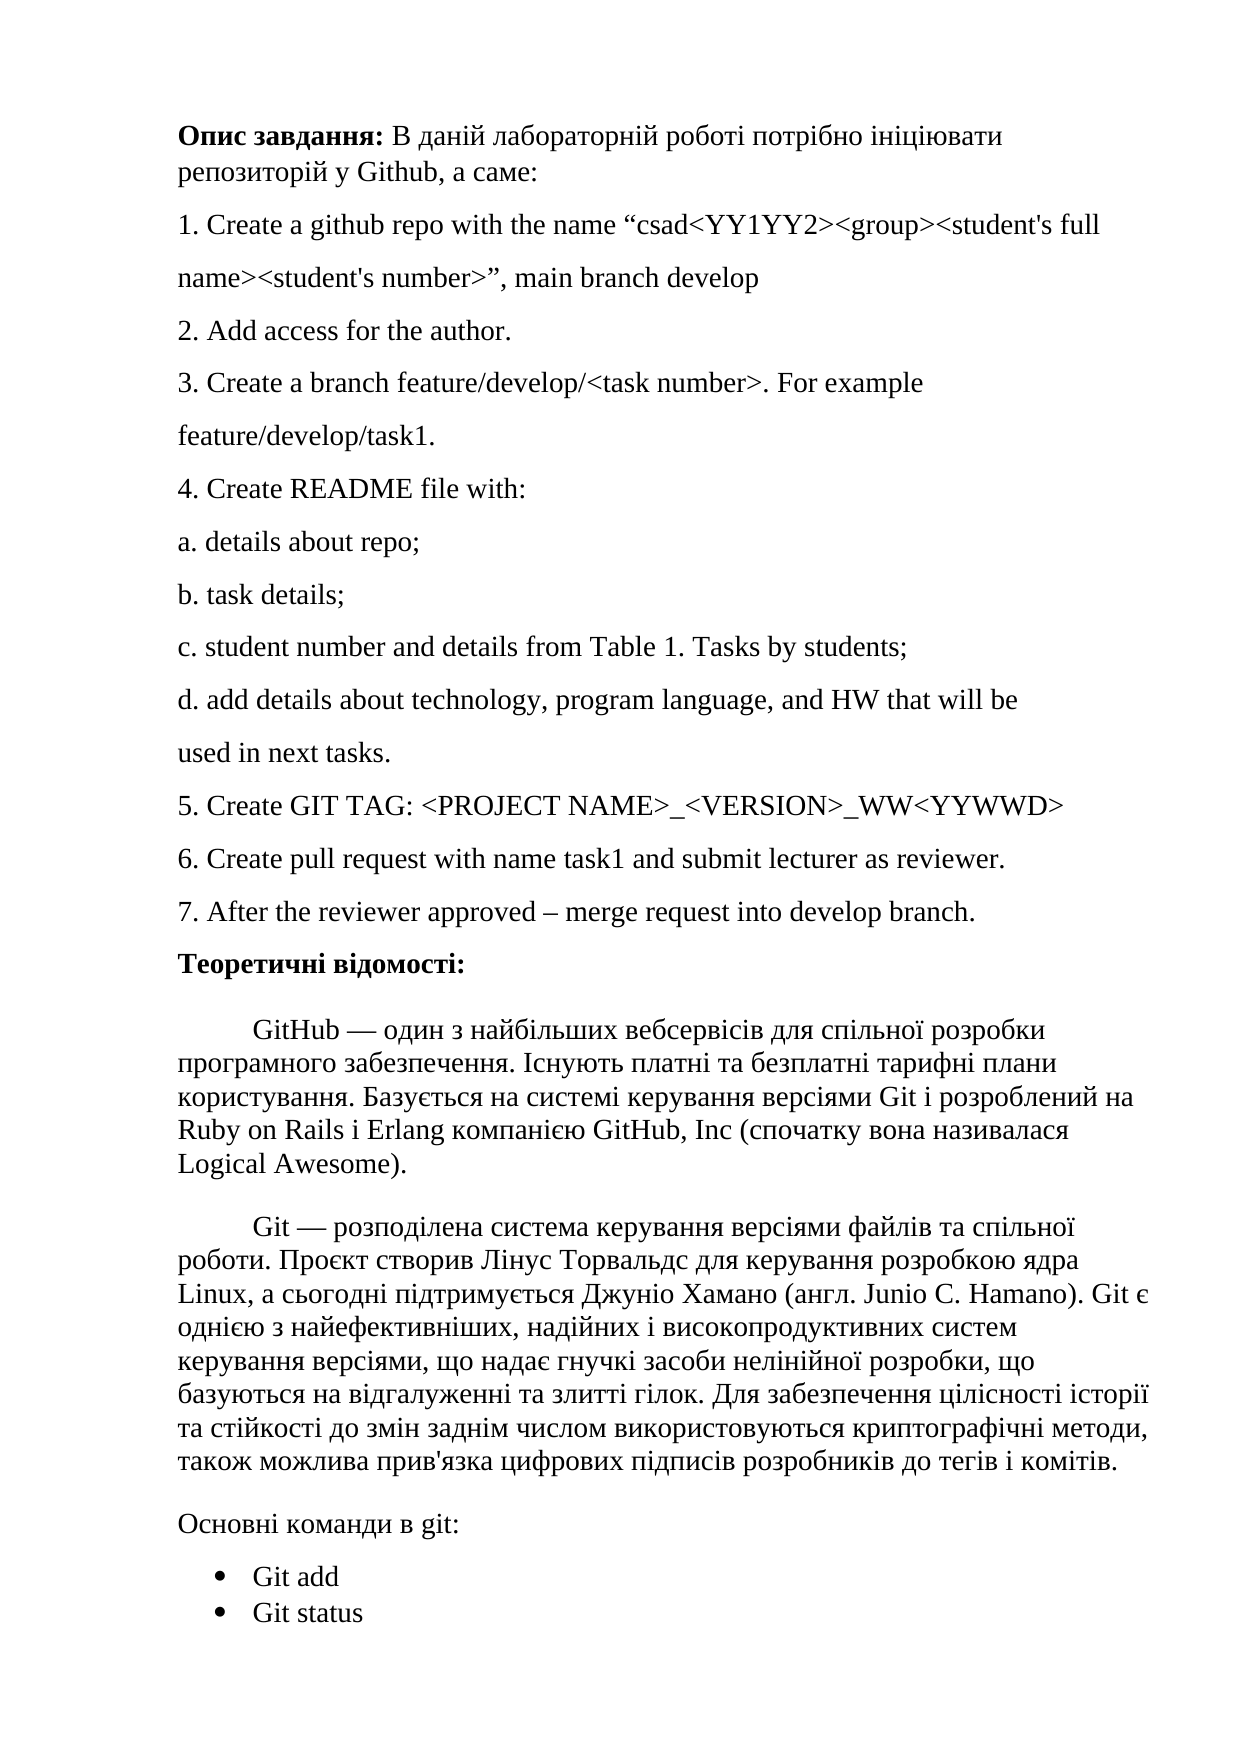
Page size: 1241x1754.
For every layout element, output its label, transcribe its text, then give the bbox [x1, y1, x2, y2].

text 6. Create pull request with name task1 and submit lecturer as reviewer. [177, 841, 1152, 874]
text feature/develop/task1. [177, 418, 1152, 452]
text used in next tasks. [177, 735, 1152, 769]
text 1. Create a github repo with the name “csad<YY1YY2><group><student's full [177, 207, 1152, 241]
text Git — розподілена система керування версіями файлів та спільної роботи. Проєкт створив Лінус Торвальдс для керування розробкою ядра Linux, а сьогодні підтримується Джуніо Хамано (англ. Junio C. Hamano). Git є однією з найефективніших, надійних і високопродуктивних систем керування версіями, що надає гнучкі засоби нелінійної розробки, що базуються на відгалуженні та злитті гілок. Для забезпечення цілісності історії та стійкості до змін заднім числом використовуються криптографічні методи, також можлива прив'язка цифрових підписів розробників до тегів і комітів. [177, 1209, 1152, 1477]
text a. details about repo; [177, 524, 1152, 557]
list Git status [215, 1595, 1152, 1629]
text 4. Create README file with: [177, 471, 1152, 505]
text 2. Add access for the author. [177, 313, 1152, 346]
text 5. Create GIT TAG: <PROJECT NAME>_<VERSION>_WW<YYWWD> [177, 788, 1152, 822]
text c. student number and details from Table 1. Tasks by students; [177, 629, 1152, 663]
text b. task details; [177, 577, 1152, 610]
text Основні команди в git: [177, 1506, 1152, 1540]
text GitHub — один з найбільших вебсервісів для спільної розробки програмного забезпечення. Існують платні та безплатні тарифні плани користування. Базується на системі керування версіями Git і розроблений на Ruby on Rails і Erlang компанією GitHub, Inc (спочатку вона називалася Logical Awesome). [177, 1012, 1152, 1179]
text 3. Create a branch feature/develop/<task number>. For example [177, 366, 1152, 399]
text 7. After the reviewer approved – merge request into develop branch. [177, 894, 1152, 927]
list Git add [215, 1559, 1152, 1593]
text d. add details about technology, program language, and HW that will be [177, 682, 1152, 716]
text name><student's number>”, main branch develop [177, 260, 1152, 293]
text Теоретичні відомості: [177, 946, 1152, 980]
text Опис завдання: В даній лабораторній роботі потрібно ініціювати репозиторій у Github, а саме: [177, 118, 1152, 188]
